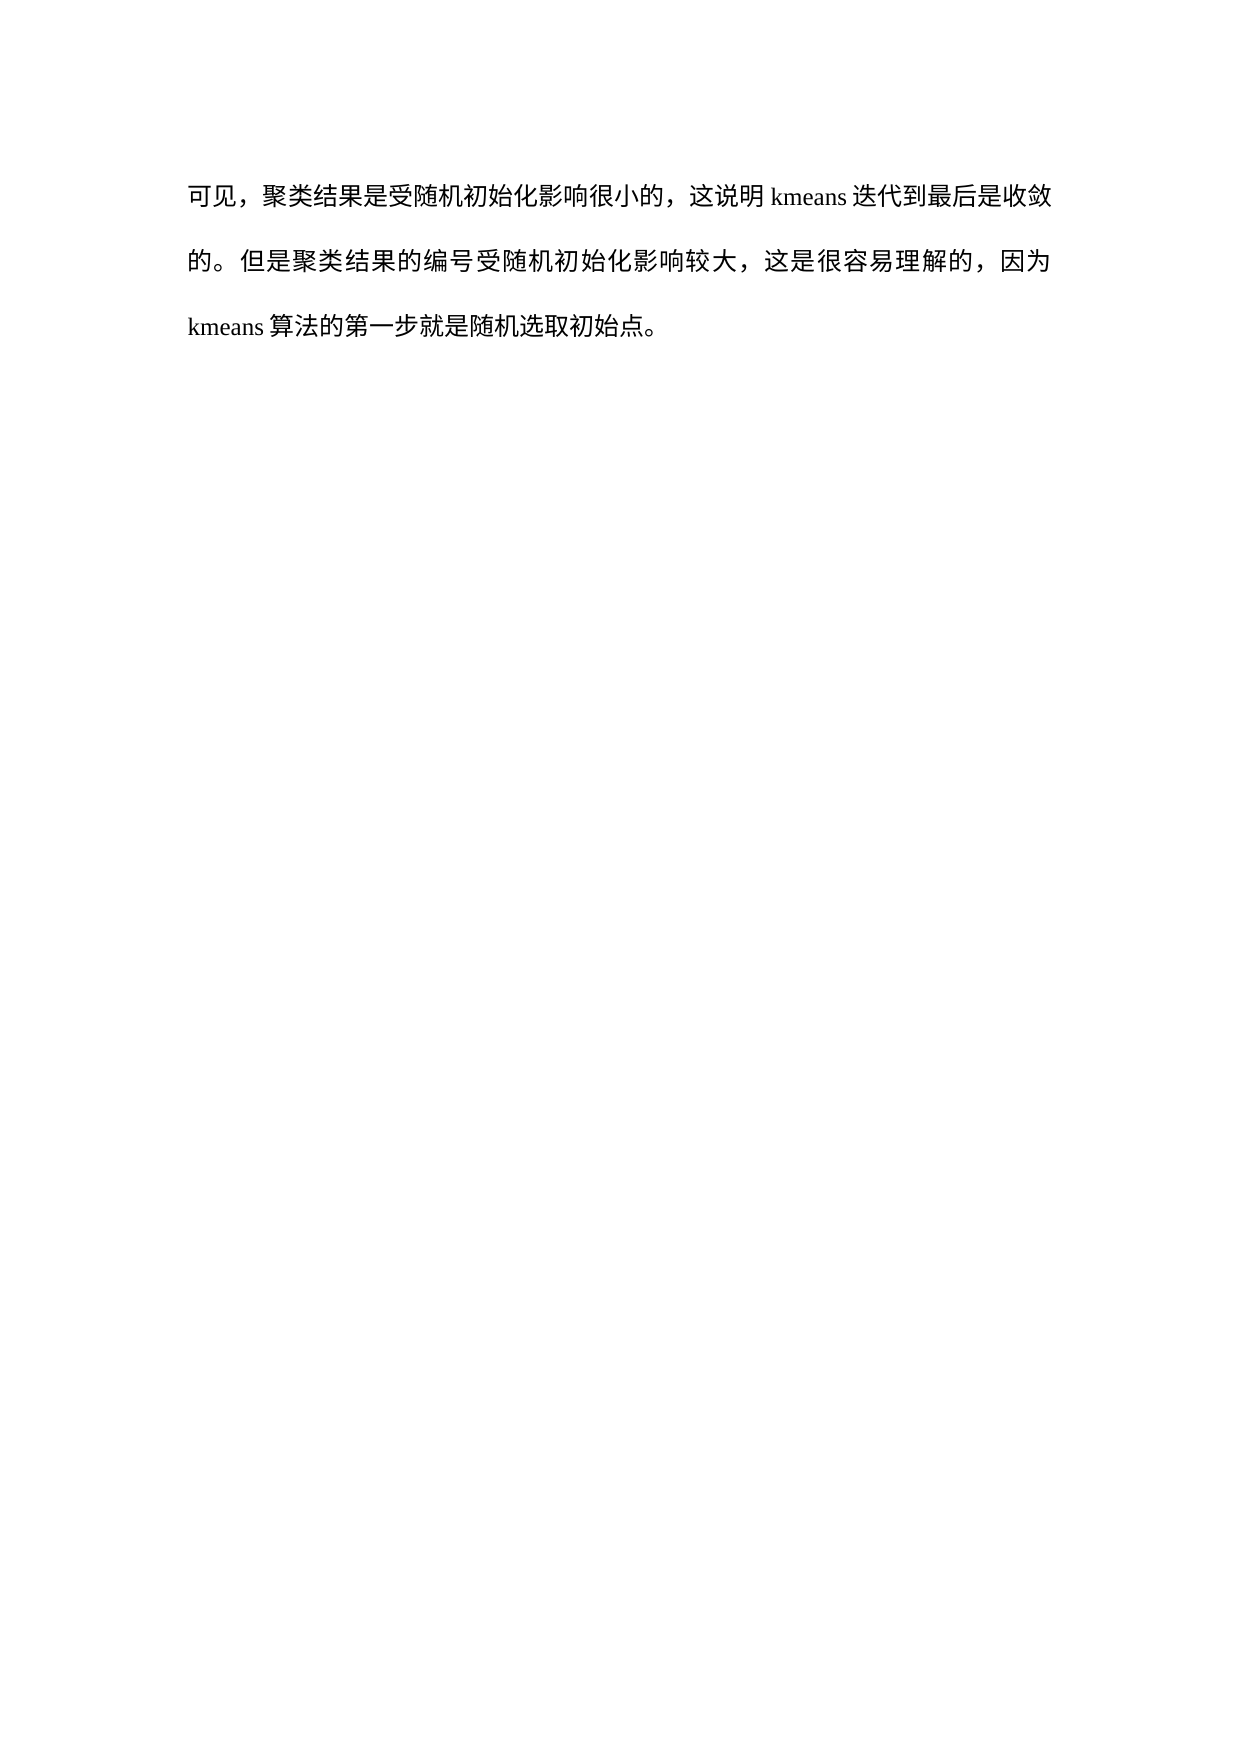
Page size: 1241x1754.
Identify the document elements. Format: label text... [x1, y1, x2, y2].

text 可见，聚类结果是受随机初始化影响很小的，这说明kmeans迭代到最后是收敛的。但是聚类结果的编号受随机初始化影响较大，这是很容易理解的，因为kmeans算法的第一步就是随机选取初始点。 [187, 162, 1053, 357]
